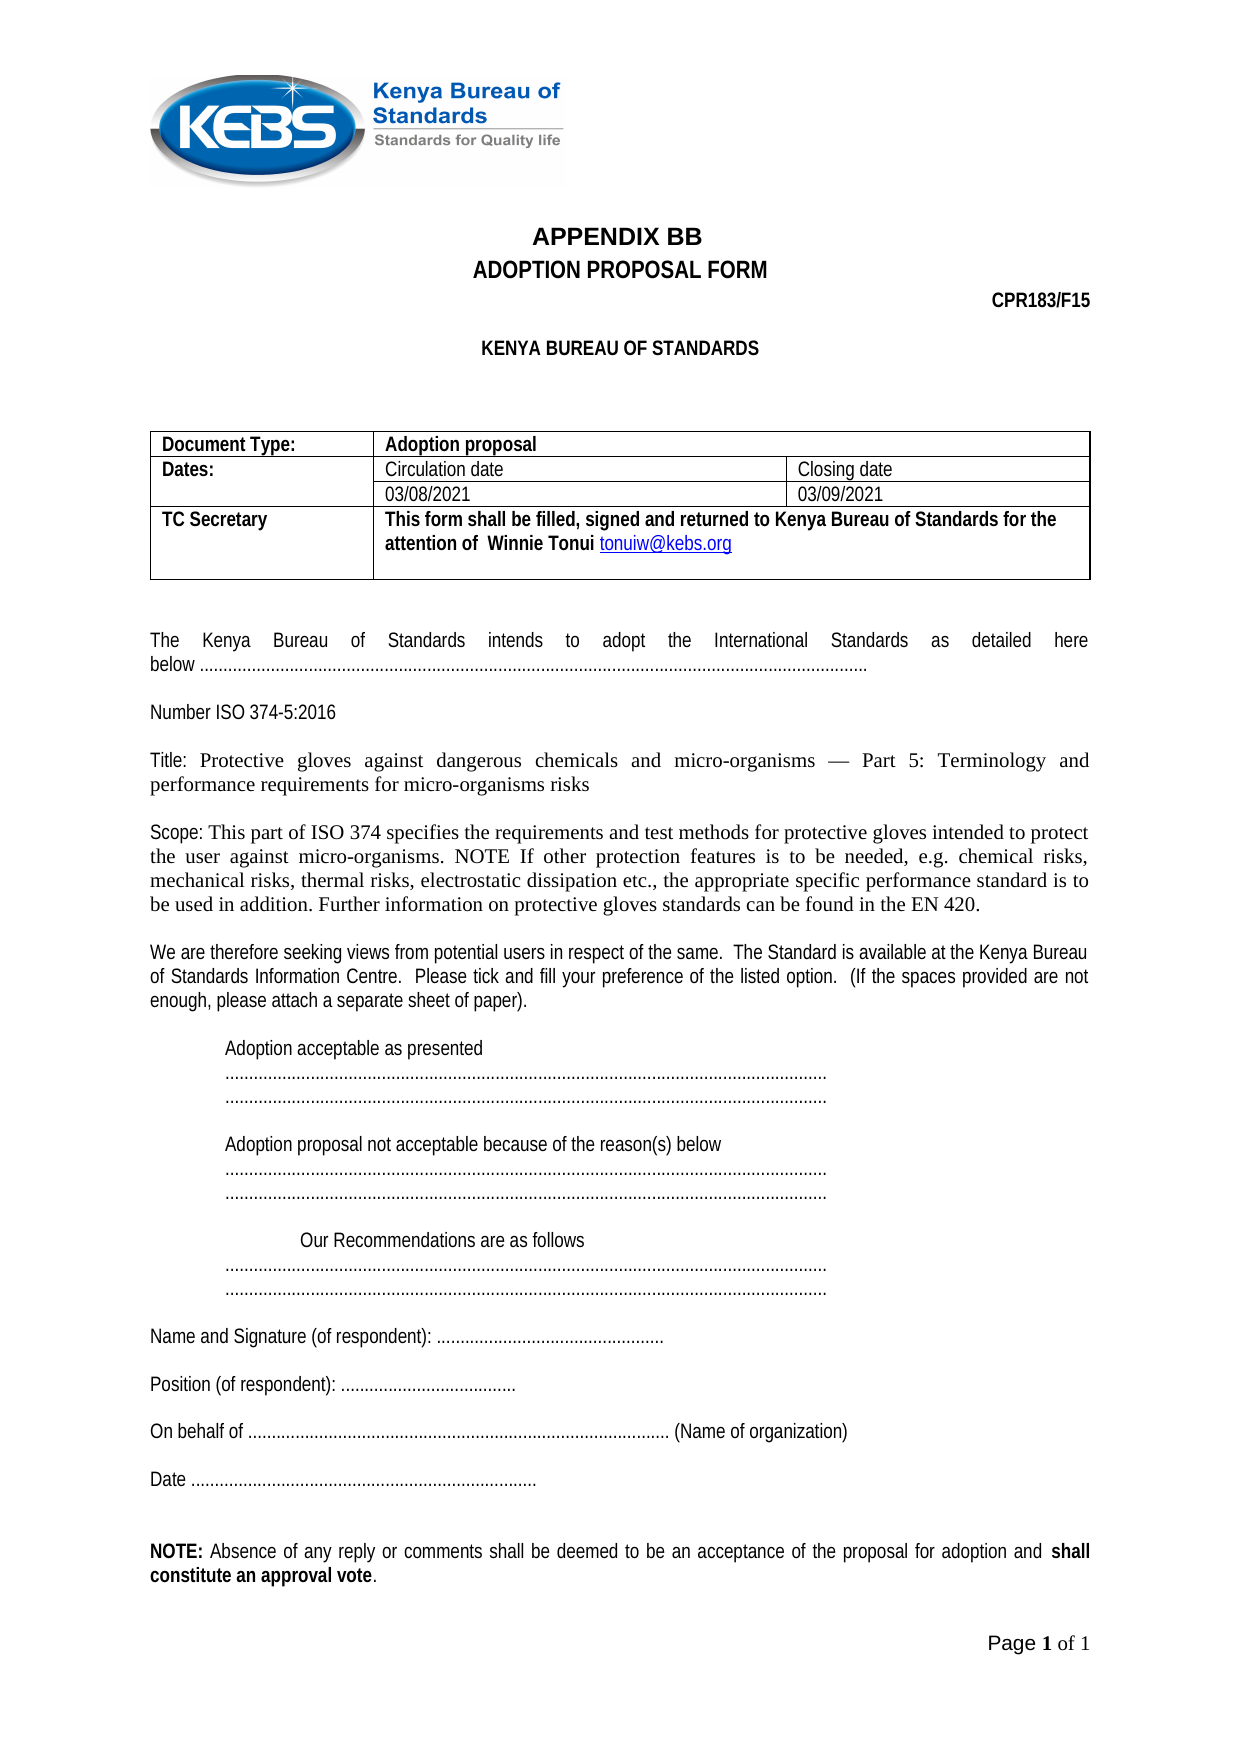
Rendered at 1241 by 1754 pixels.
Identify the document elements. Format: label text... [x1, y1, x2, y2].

text ............................................................................................................................... [150, 1060, 1090, 1084]
table_header Document Type: [151, 432, 373, 456]
table_header Adoption proposal [374, 432, 1089, 456]
table_cell This form shall be filled, signed and returned to Kenya Bureau of Standards for the attention of Winnie Tonui tonuiw@kebs.org [374, 507, 1089, 579]
text Scope: This part of ISO 374 specifies the requirements and test methods for protective gloves intended to protect the user against micro-organisms. NOTE If other protection features is to be needed, e.g. chemical risks, mechanical risks, thermal risks, electrostatic dissipation etc., the appropriate specific performance standard is to be used in addition. Further information on protective gloves standards can be found in the EN 420. [150, 820, 1090, 916]
table_cell TC Secretary [151, 507, 373, 579]
table_cell Circulation date [374, 457, 786, 481]
table_cell 03/09/2021 [787, 482, 1089, 506]
text ............................................................................................................................... [150, 1156, 1090, 1180]
text KENYA BUREAU OF STANDARDS [150, 335, 1090, 359]
text We are therefore seeking views from potential users in respect of the same. The Standard is available at the Kenya Bureau of Standards Information Centre. Please tick and fill your preference of the listed option. (If the spaces provided are not enough, please attach a separate sheet of paper). [150, 940, 1090, 1012]
text Adoption acceptable as presented [150, 1036, 1090, 1060]
text ............................................................................................................................... [150, 1180, 1090, 1204]
list APPENDIX BB ADOPTION PROPOSAL FORM [150, 222, 1090, 283]
text ............................................................................................................................... [150, 1084, 1090, 1108]
text Title: Protective gloves against dangerous chemicals and micro-organisms — Part 5: Terminology and performance requirements for micro-organisms risks [150, 748, 1090, 796]
text ............................................................................................................................... [150, 1276, 1090, 1300]
text The Kenya Bureau of Standards intends to adopt the International Standards as detailed here below ............................................................................................................................................. [150, 628, 1090, 676]
text Date ......................................................................... [150, 1467, 1090, 1491]
text ............................................................................................................................... [150, 1252, 1090, 1276]
text CPR183/F15 [150, 287, 1090, 311]
text Position (of respondent): ..................................... [150, 1372, 1090, 1396]
text NOTE: Absence of any reply or comments shall be deemed to be an acceptance of the proposal for adoption and shall constitute an approval vote. [150, 1539, 1090, 1587]
table_cell 03/08/2021 [374, 482, 786, 506]
table_cell Closing date [787, 457, 1089, 481]
text On behalf of ......................................................................................... (Name of organization) [150, 1419, 1090, 1443]
text Name and Signature (of respondent): ................................................ [150, 1324, 1090, 1348]
text Our Recommendations are as follows [150, 1228, 1090, 1252]
table_cell Dates: [151, 457, 373, 506]
picture [150, 75, 566, 189]
text Adoption proposal not acceptable because of the reason(s) below [150, 1132, 1090, 1156]
text Number ISO 374-5:2016 [150, 700, 1090, 724]
